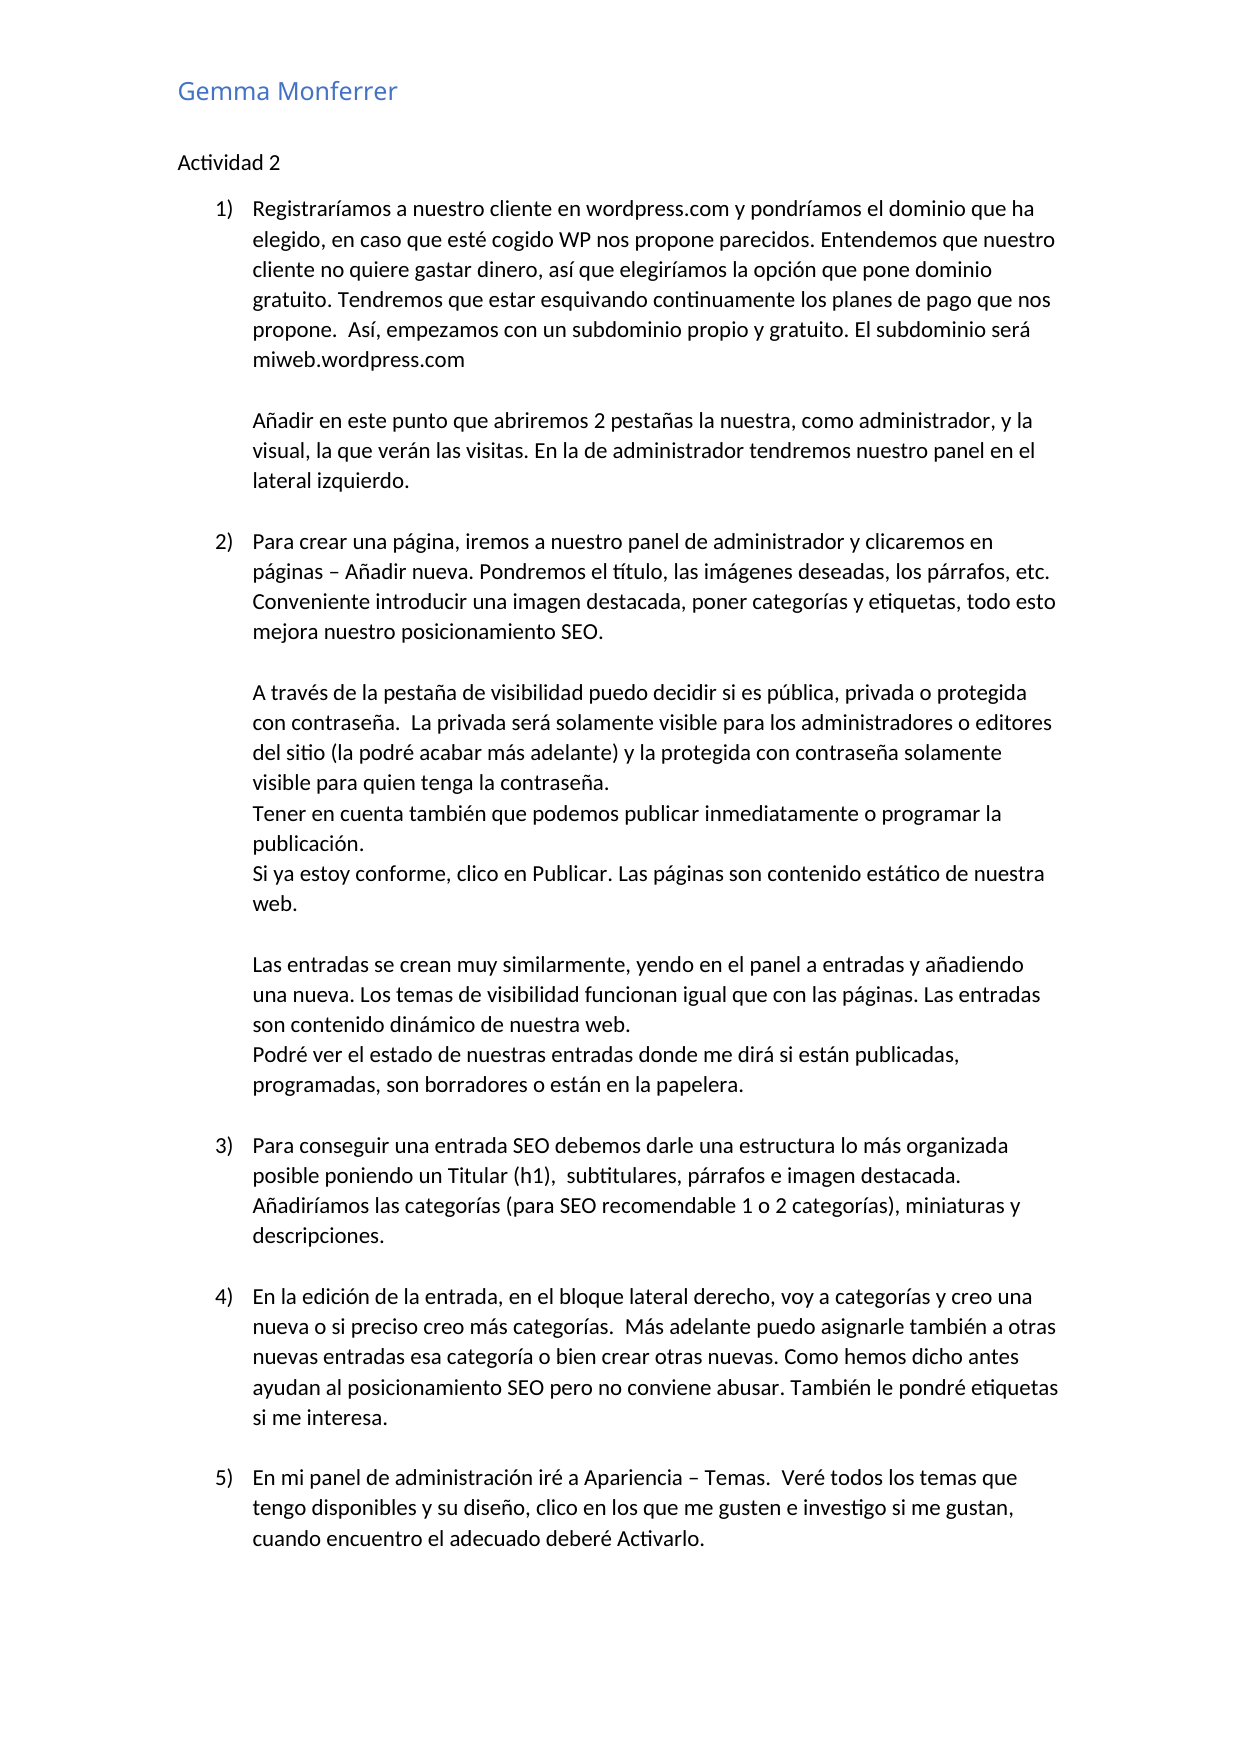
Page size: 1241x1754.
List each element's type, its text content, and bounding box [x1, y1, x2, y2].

text Actividad 2 [177, 148, 1063, 176]
list Las entradas se crean muy similarmente, yendo en el panel a entradas y añadiendo una nueva. Los temas de visibilidad funcionan igual que con las páginas. Las entradas son contenido dinámico de nuestra web. [252, 950, 1063, 1038]
list Si ya estoy conforme, clico en Publicar. Las páginas son contenido estático de nuestra web. [252, 859, 1063, 917]
list Para conseguir una entrada SEO debemos darle una estructura lo más organizada posible poniendo un Titular (h1), subtitulares, párrafos e imagen destacada. Añadiríamos las categorías (para SEO recomendable 1 o 2 categorías), miniaturas y descripciones. [215, 1131, 1063, 1249]
list Podré ver el estado de nuestras entradas donde me dirá si están publicadas, programadas, son borradores o están en la papelera. [252, 1040, 1063, 1098]
list Registraríamos a nuestro cliente en wordpress.com y pondríamos el dominio que ha elegido, en caso que esté cogido WP nos propone parecidos. Entendemos que nuestro cliente no quiere gastar dinero, así que elegiríamos la opción que pone dominio gratuito. Tendremos que estar esquivando continuamente los planes de pago que nos propone. Así, empezamos con un subdominio propio y gratuito. El subdominio será miweb.wordpress.com [215, 194, 1063, 373]
list Tener en cuenta también que podemos publicar inmediatamente o programar la publicación. [252, 799, 1063, 857]
list Para crear una página, iremos a nuestro panel de administrador y clicaremos en páginas – Añadir nueva. Pondremos el título, las imágenes deseadas, los párrafos, etc. [215, 527, 1063, 585]
list En mi panel de administración iré a Apariencia – Temas. Veré todos los temas que tengo disponibles y su diseño, clico en los que me gusten e investigo si me gustan, cuando encuentro el adecuado deberé Activarlo. [215, 1463, 1063, 1552]
list Añadir en este punto que abriremos 2 pestañas la nuestra, como administrador, y la visual, la que verán las visitas. En la de administrador tendremos nuestro panel en el lateral izquierdo. [252, 406, 1063, 494]
list En la edición de la entrada, en el bloque lateral derecho, voy a categorías y creo una nueva o si preciso creo más categorías. Más adelante puedo asignarle también a otras nuevas entradas esa categoría o bien crear otras nuevas. Como hemos dicho antes ayudan al posicionamiento SEO pero no conviene abusar. También le pondré etiquetas si me interesa. [215, 1282, 1063, 1431]
list A través de la pestaña de visibilidad puedo decidir si es pública, privada o protegida con contraseña. La privada será solamente visible para los administradores o editores del sitio (la podré acabar más adelante) y la protegida con contraseña solamente visible para quien tenga la contraseña. [252, 678, 1063, 796]
list Conveniente introducir una imagen destacada, poner categorías y etiquetas, todo esto mejora nuestro posicionamiento SEO. [252, 587, 1063, 645]
